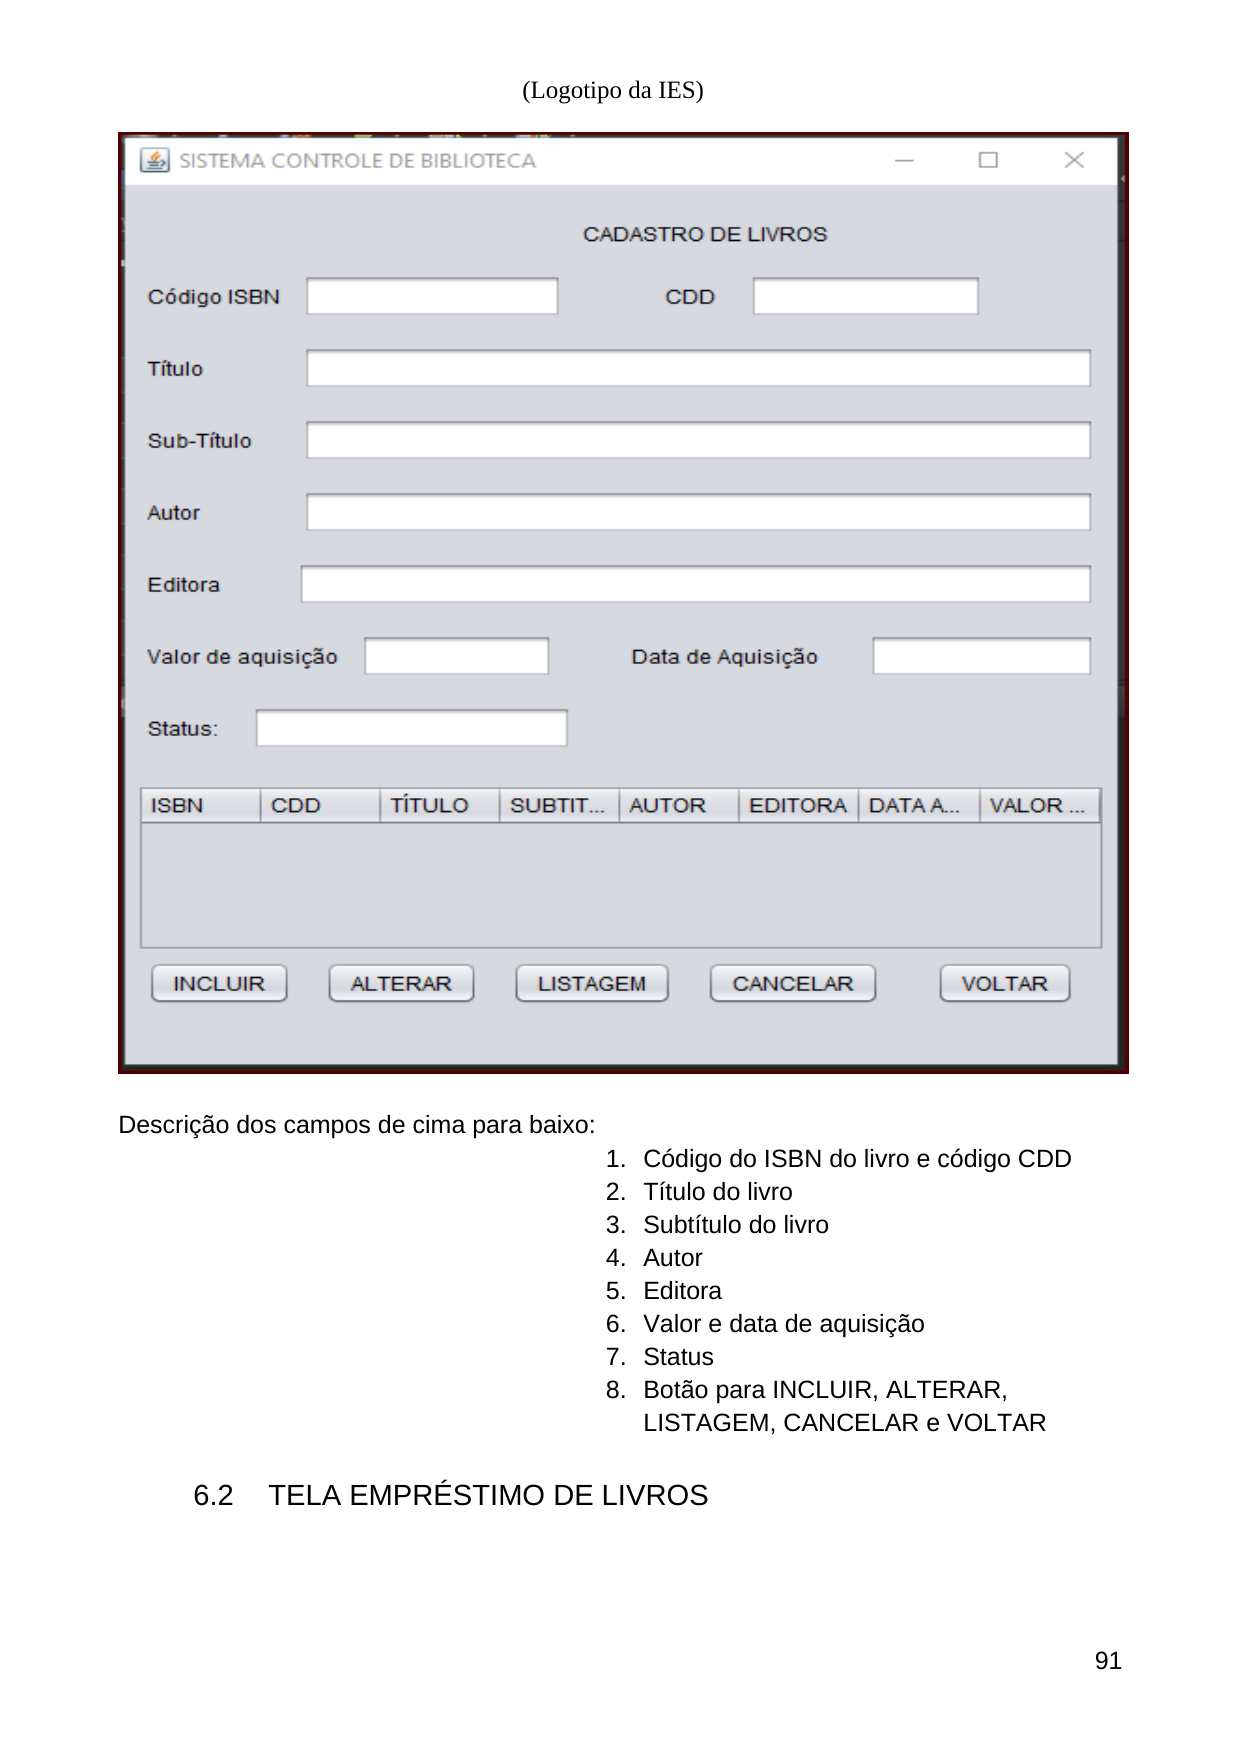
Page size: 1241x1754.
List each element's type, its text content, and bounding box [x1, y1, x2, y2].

text Descrição dos campos de cima para baixo: [118, 1111, 1122, 1139]
list Valor e data de aquisição [606, 1309, 1122, 1337]
list Autor [606, 1243, 1122, 1271]
list Status [606, 1342, 1122, 1370]
list Código do ISBN do livro e código CDD [606, 1143, 1122, 1172]
list Subtítulo do livro [606, 1209, 1122, 1238]
picture [118, 132, 1129, 1074]
list Editora [606, 1276, 1122, 1304]
list Botão para INCLUIR, ALTERAR, LISTAGEM, CANCELAR e VOLTAR [606, 1375, 1122, 1436]
subtitle Tela Empréstimo de livros [193, 1478, 1122, 1512]
list Título do livro [606, 1177, 1122, 1205]
